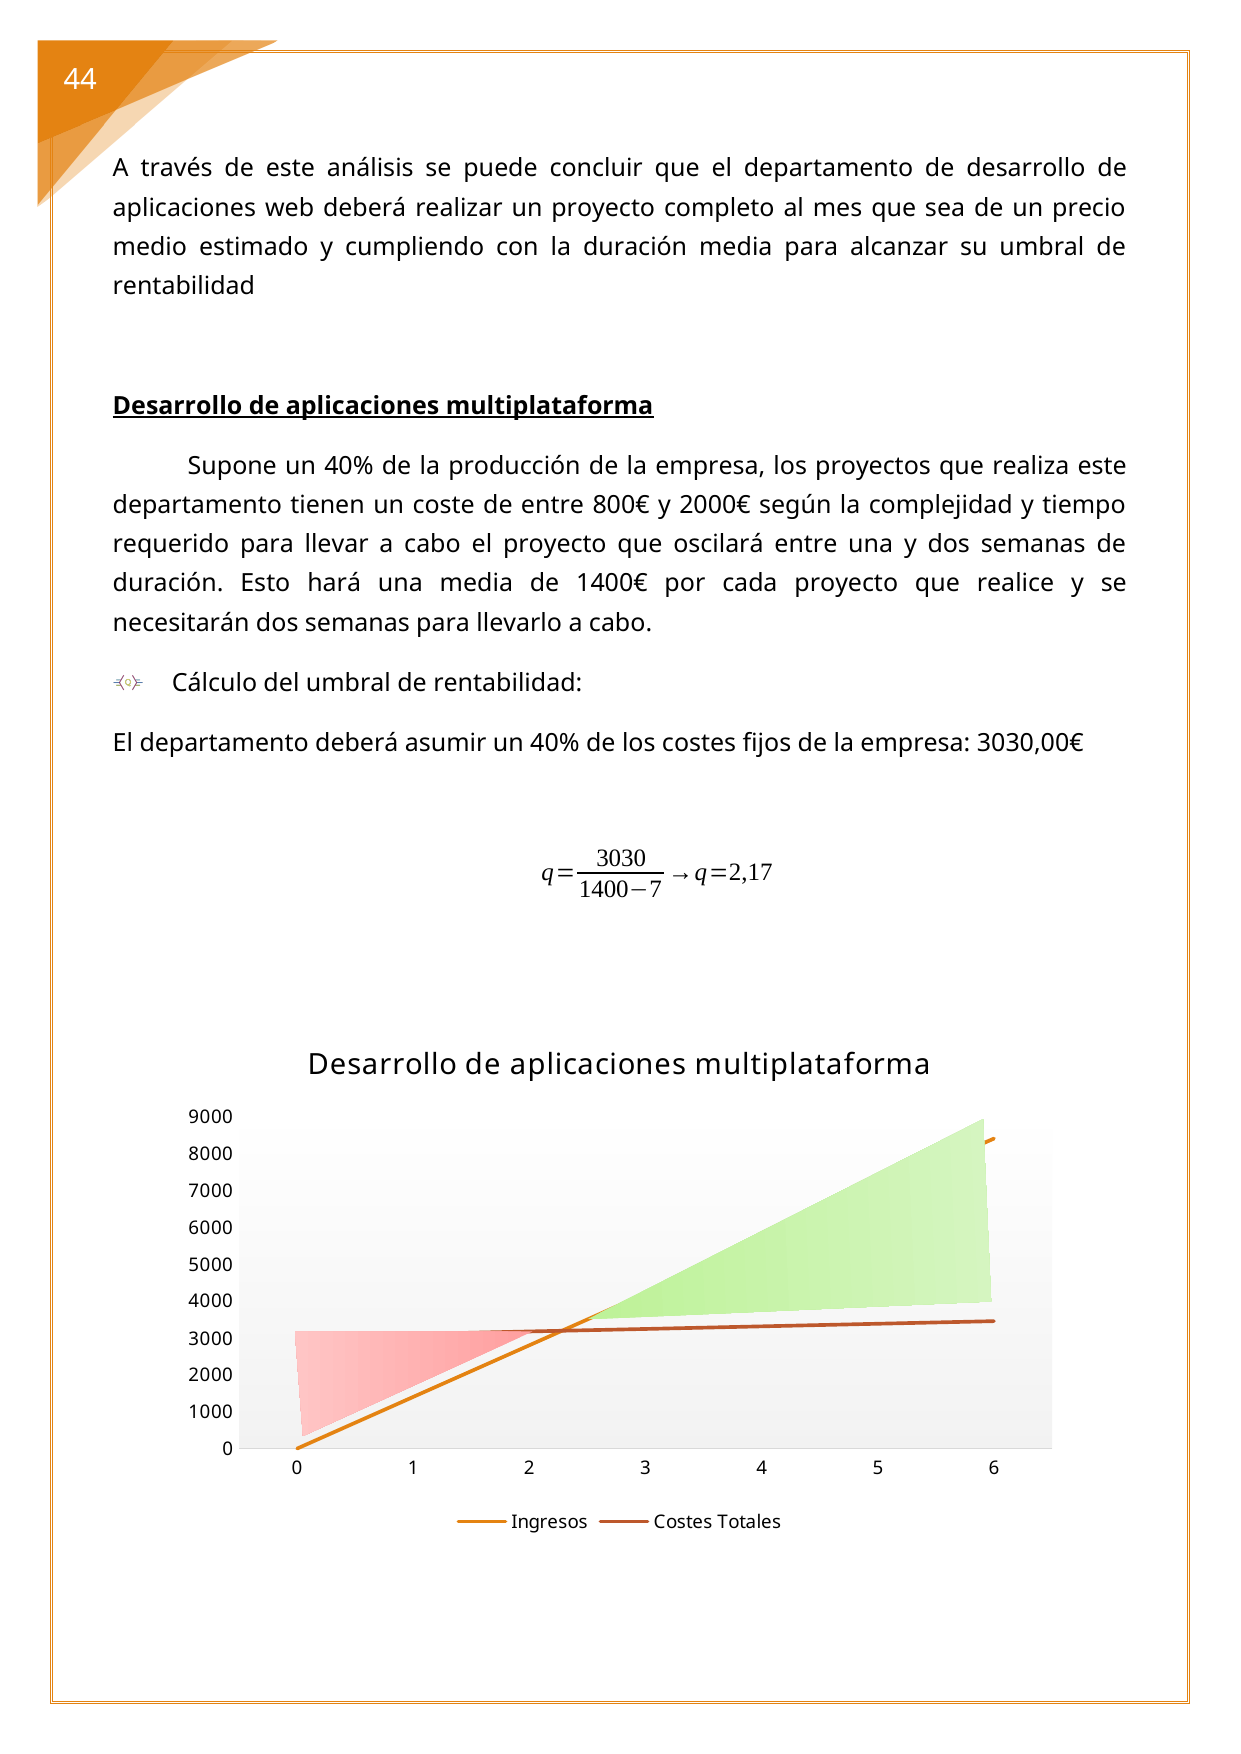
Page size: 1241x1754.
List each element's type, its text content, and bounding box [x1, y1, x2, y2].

text El departamento deberá asumir un 40% de los costes fijos de la empresa: 3030,00€ [112, 724, 1128, 758]
text Supone un 40% de la producción de la empresa, los proyectos que realiza este departamento tienen un coste de entre 800€ y 2000€ según la complejidad y tiempo requerido para llevar a cabo el proyecto que oscilará entre una y dos semanas de duración. Esto hará una media de 1400€ por cada proyecto que realice y se necesitarán dos semanas para llevarlo a cabo. [112, 447, 1128, 638]
text A través de este análisis se puede concluir que el departamento de desarrollo de aplicaciones web deberá realizar un proyecto completo al mes que sea de un precio medio estimado y cumpliendo con la duración media para alcanzar su umbral de rentabilidad [112, 150, 1128, 302]
list Cálculo del umbral de rentabilidad: [112, 664, 1128, 698]
picture [53, 53, 279, 209]
text Desarrollo de aplicaciones multiplataforma [112, 387, 1128, 422]
picture [113, 674, 143, 691]
picture [37, 40, 279, 209]
picture [51, 51, 279, 209]
